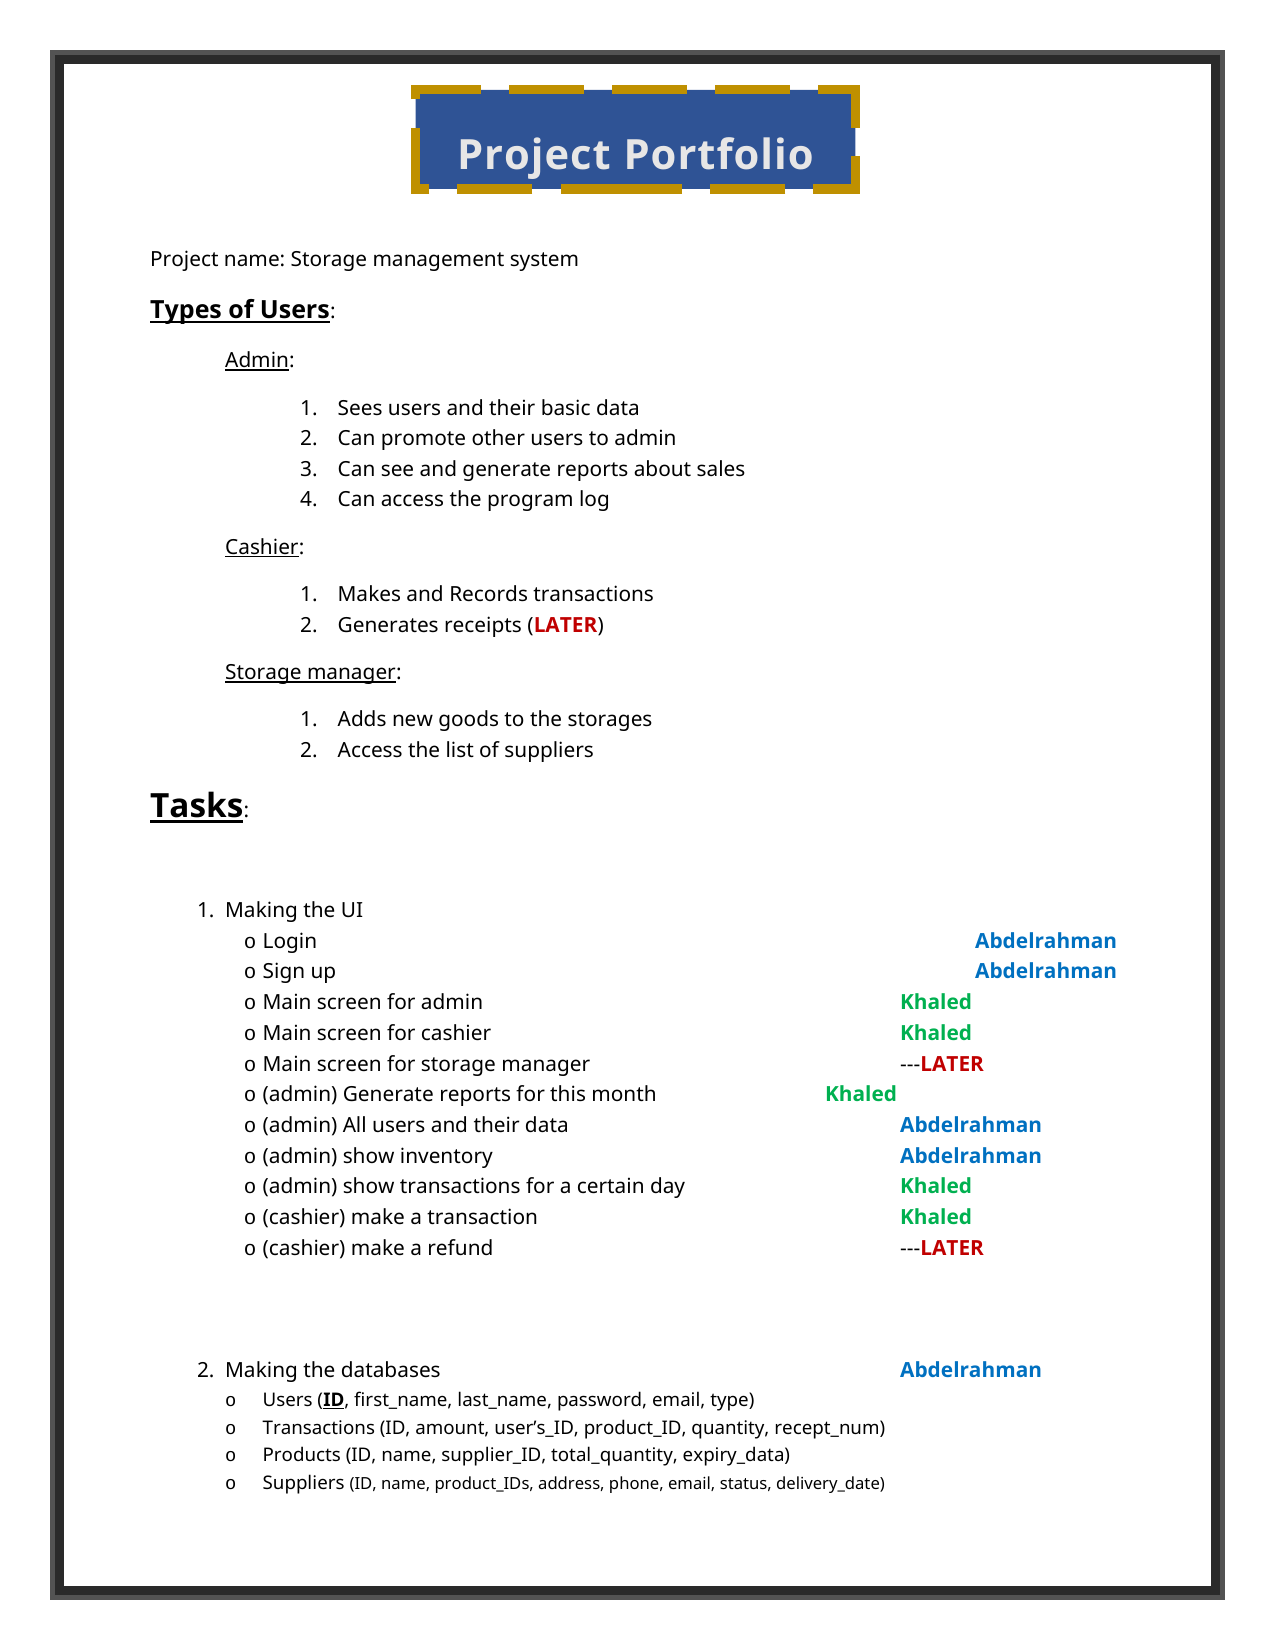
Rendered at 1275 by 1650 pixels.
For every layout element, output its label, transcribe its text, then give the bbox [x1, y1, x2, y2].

list Products (ID, name, supplier_ID, total_quantity, expiry_data) [225, 1442, 1125, 1467]
list (admin) All users and their data Abdelrahman [244, 1110, 1125, 1139]
list Makes and Records transactions [300, 579, 1125, 607]
list Making the UI [197, 895, 1125, 923]
list Sees users and their basic data [300, 393, 1125, 421]
list Making the databases Abdelrahman [197, 1356, 1125, 1384]
list Transactions (ID, amount, user’s_ID, product_ID, quantity, recept_num) [225, 1414, 1125, 1440]
list Sign up Abdelrahman [244, 956, 1125, 985]
list Can see and generate reports about sales [300, 454, 1125, 482]
list (admin) show inventory Abdelrahman [244, 1141, 1125, 1169]
list Main screen for cashier Khaled [244, 1018, 1125, 1046]
text Project name: Storage management system [150, 244, 1125, 273]
list Access the list of suppliers [300, 735, 1125, 763]
list Login Abdelrahman [244, 926, 1125, 954]
list Main screen for storage manager ---LATER [244, 1049, 1125, 1077]
list Suppliers (ID, name, product_IDs, address, phone, email, status, delivery_date) [225, 1469, 1125, 1495]
list (admin) Generate reports for this month Khaled [244, 1079, 1125, 1108]
list Users (ID, first_name, last_name, password, email, type) [225, 1386, 1125, 1412]
list (cashier) make a transaction Khaled [244, 1202, 1125, 1231]
list Generates receipts (LATER) [300, 610, 1125, 638]
text Cashier: [225, 532, 1125, 560]
text Admin: [150, 345, 1125, 374]
list Can promote other users to admin [300, 423, 1125, 452]
list (admin) show transactions for a certain day Khaled [244, 1172, 1125, 1200]
list Main screen for admin Khaled [244, 987, 1125, 1016]
text Tasks: [150, 782, 1125, 828]
text Types of Users: [150, 292, 1125, 326]
list Adds new goods to the storages [300, 704, 1125, 733]
list (cashier) make a refund ---LATER [244, 1233, 1125, 1262]
list Can access the program log [300, 484, 1125, 513]
text Storage manager: [225, 657, 1125, 685]
